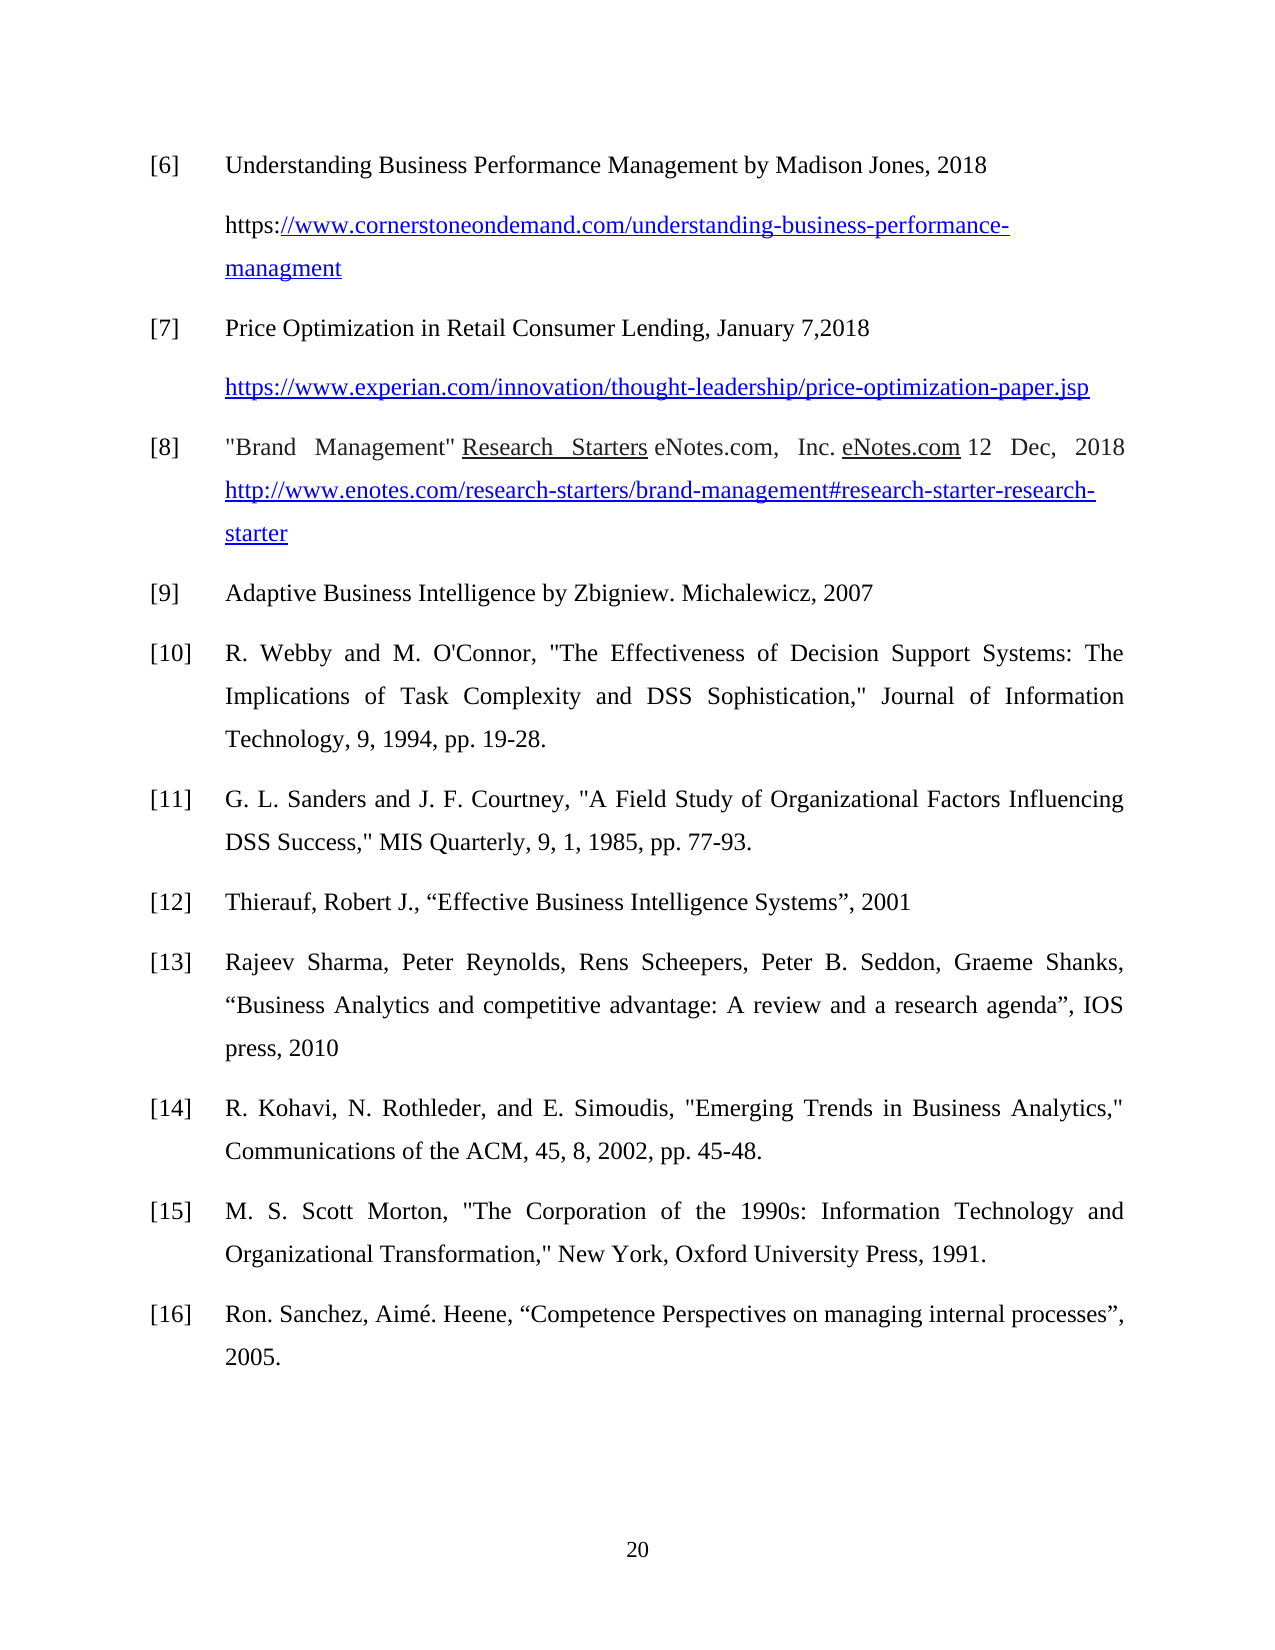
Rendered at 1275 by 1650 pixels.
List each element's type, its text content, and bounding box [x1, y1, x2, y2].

text [6] Understanding Business Performance Management by Madison Jones, 2018 [150, 150, 1125, 179]
text [8] "Brand Management" Research Starters eNotes.com, Inc. eNotes.com 12 Dec, 2018 http://www.enotes.com/research-starters/brand-management#research-starter-research-starter [150, 432, 1125, 547]
text [16] Ron. Sanchez, Aimé. Heene, “Competence Perspectives on managing internal processes”, 2005. [150, 1299, 1125, 1371]
text [15] M. S. Scott Morton, "The Corporation of the 1990s: Information Technology and Organizational Transformation," New York, Oxford University Press, 1991. [150, 1196, 1125, 1268]
text [11] G. L. Sanders and J. F. Courtney, "A Field Study of Organizational Factors Influencing DSS Success," MIS Quarterly, 9, 1, 1985, pp. 77-93. [150, 784, 1125, 856]
text https://www.cornerstoneondemand.com/understanding-business-performance-managment [225, 210, 1125, 282]
text [13] Rajeev Sharma, Peter Reynolds, Rens Scheepers, Peter B. Seddon, Graeme Shanks, “Business Analytics and competitive advantage: A review and a research agenda”, IOS press, 2010 [150, 947, 1125, 1062]
text [14] R. Kohavi, N. Rothleder, and E. Simoudis, "Emerging Trends in Business Analytics," Communications of the ACM, 45, 8, 2002, pp. 45-48. [150, 1093, 1125, 1165]
text [9] Adaptive Business Intelligence by Zbigniew. Michalewicz, 2007 [150, 578, 1125, 607]
text [7] Price Optimization in Retail Consumer Lending, January 7,2018 [150, 313, 1125, 341]
text [10] R. Webby and M. O'Connor, "The Effectiveness of Decision Support Systems: The Implications of Task Complexity and DSS Sophistication," Journal of Information Technology, 9, 1994, pp. 19-28. [150, 638, 1125, 753]
text [12] Thierauf, Robert J., “Effective Business Intelligence Systems”, 2001 [150, 887, 1125, 916]
text https://www.experian.com/innovation/thought-leadership/price-optimization-paper.jsp [150, 372, 1125, 401]
